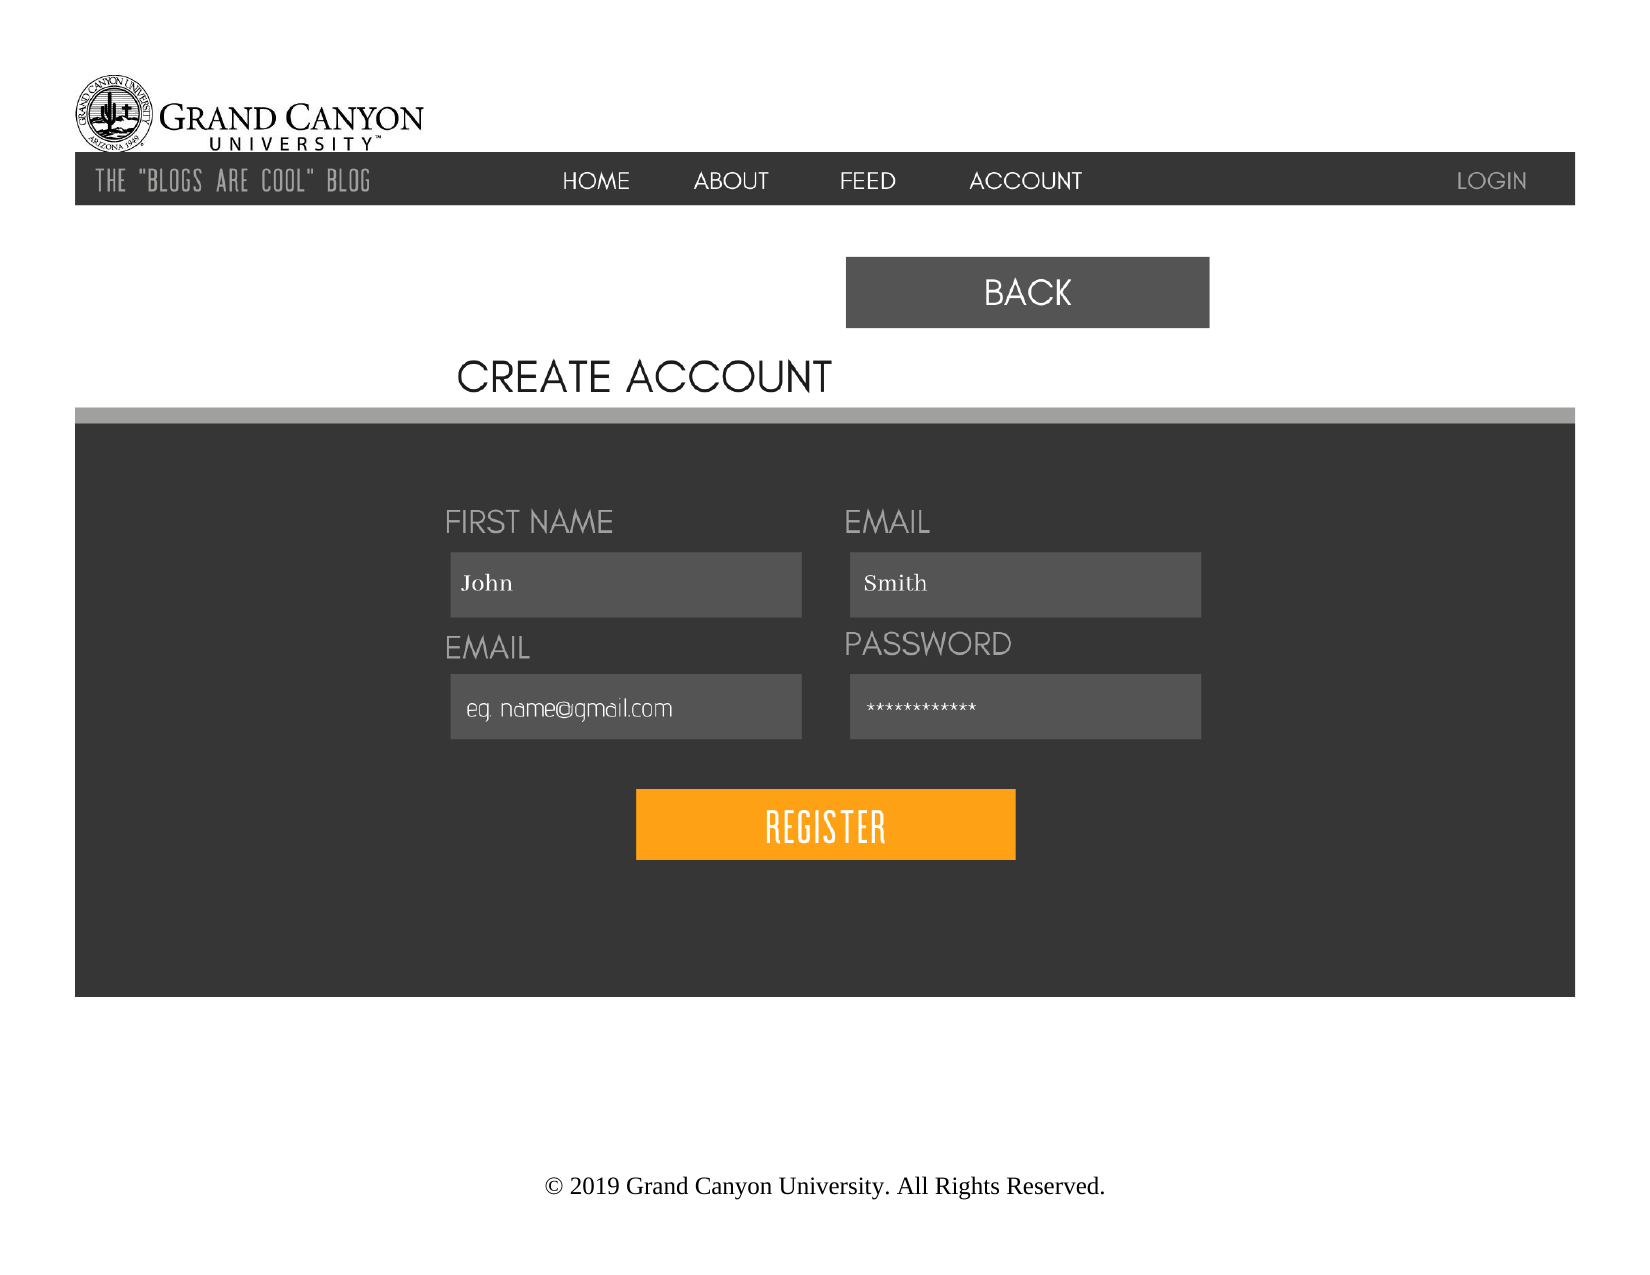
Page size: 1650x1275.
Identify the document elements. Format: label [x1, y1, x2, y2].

picture [75, 75, 1575, 997]
